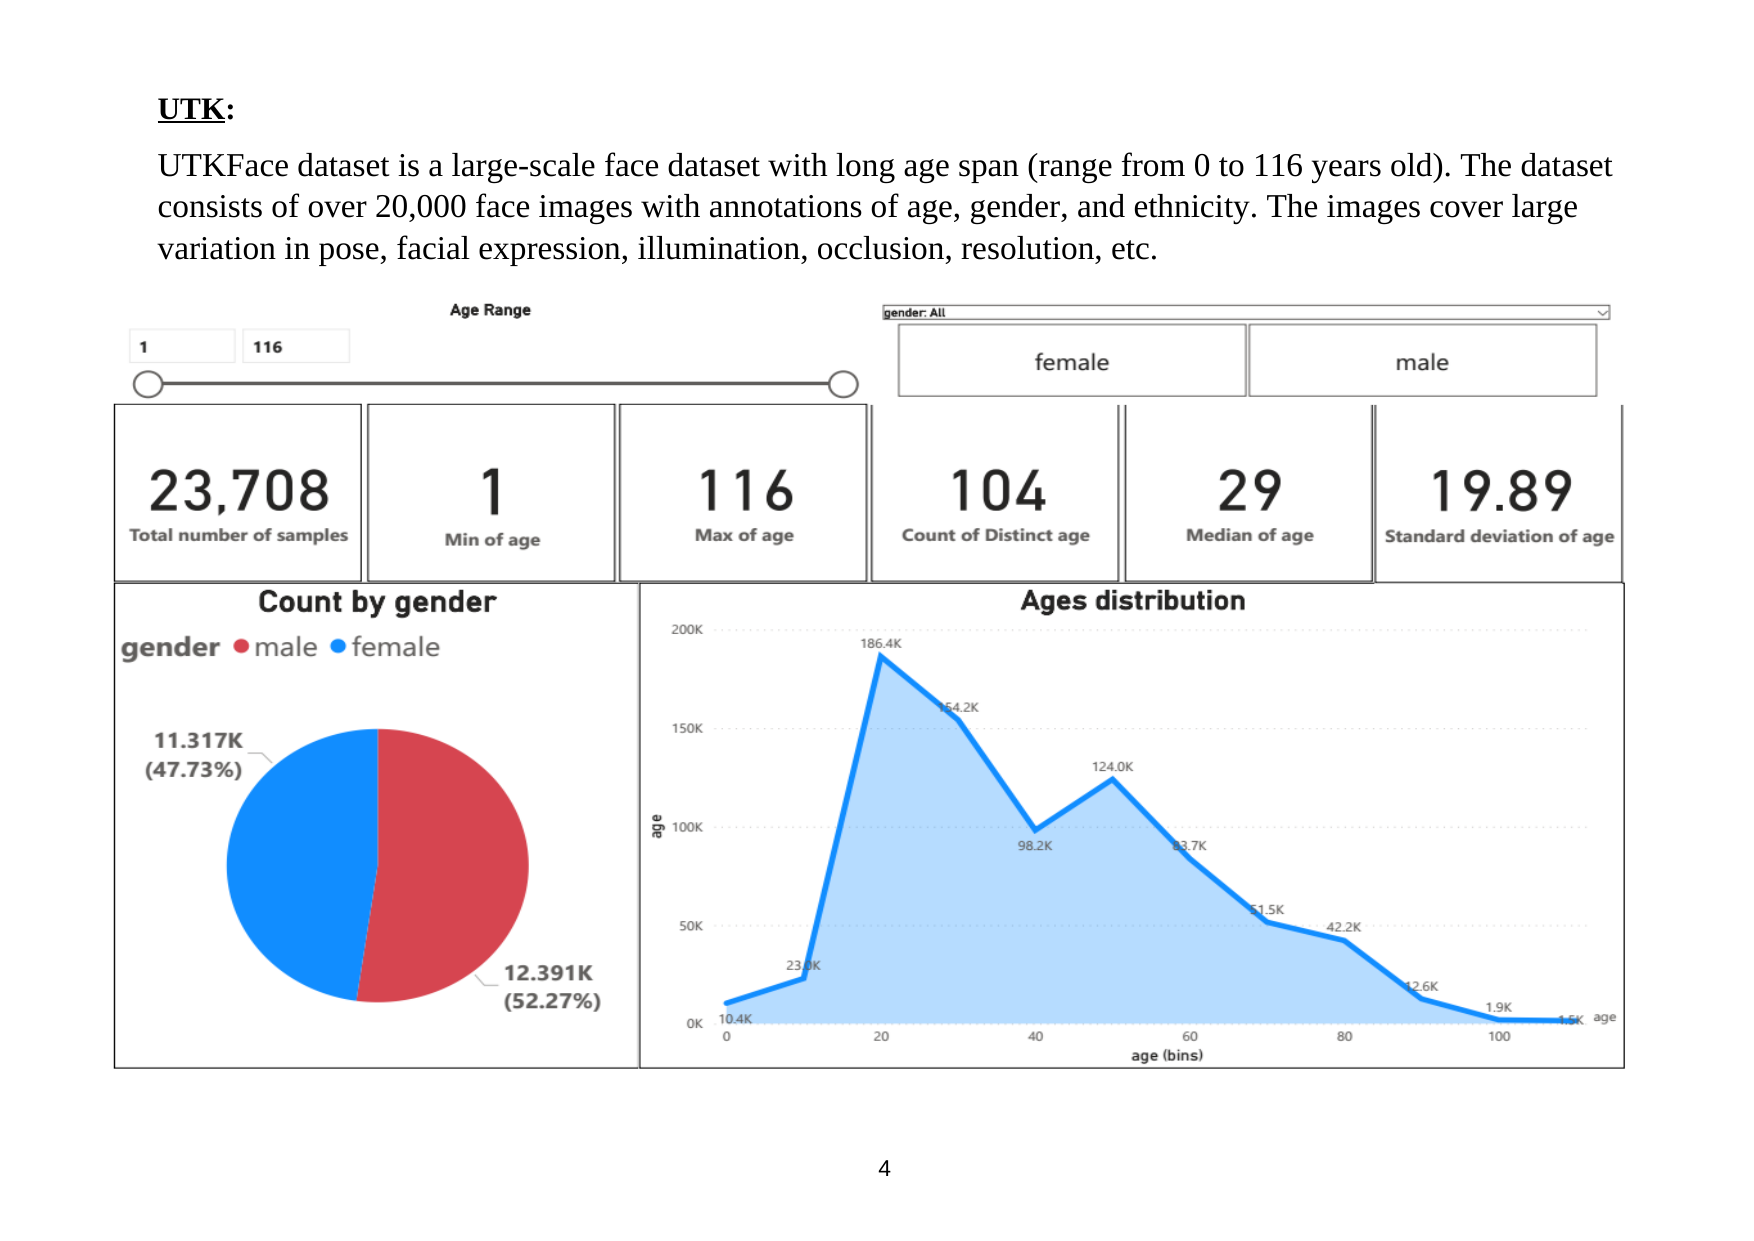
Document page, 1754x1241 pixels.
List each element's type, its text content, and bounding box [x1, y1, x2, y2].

picture [96, 270, 1643, 1099]
text UTK: [157, 90, 1649, 126]
text UTKFace dataset is a large-scale face dataset with long age span (range from 0 to 116 years old). The dataset consists of over 20,000 face images with annotations of age, gender, and ethnicity. The images cover large variation in pose, facial expression, illumination, occlusion, resolution, etc. [157, 145, 1649, 266]
